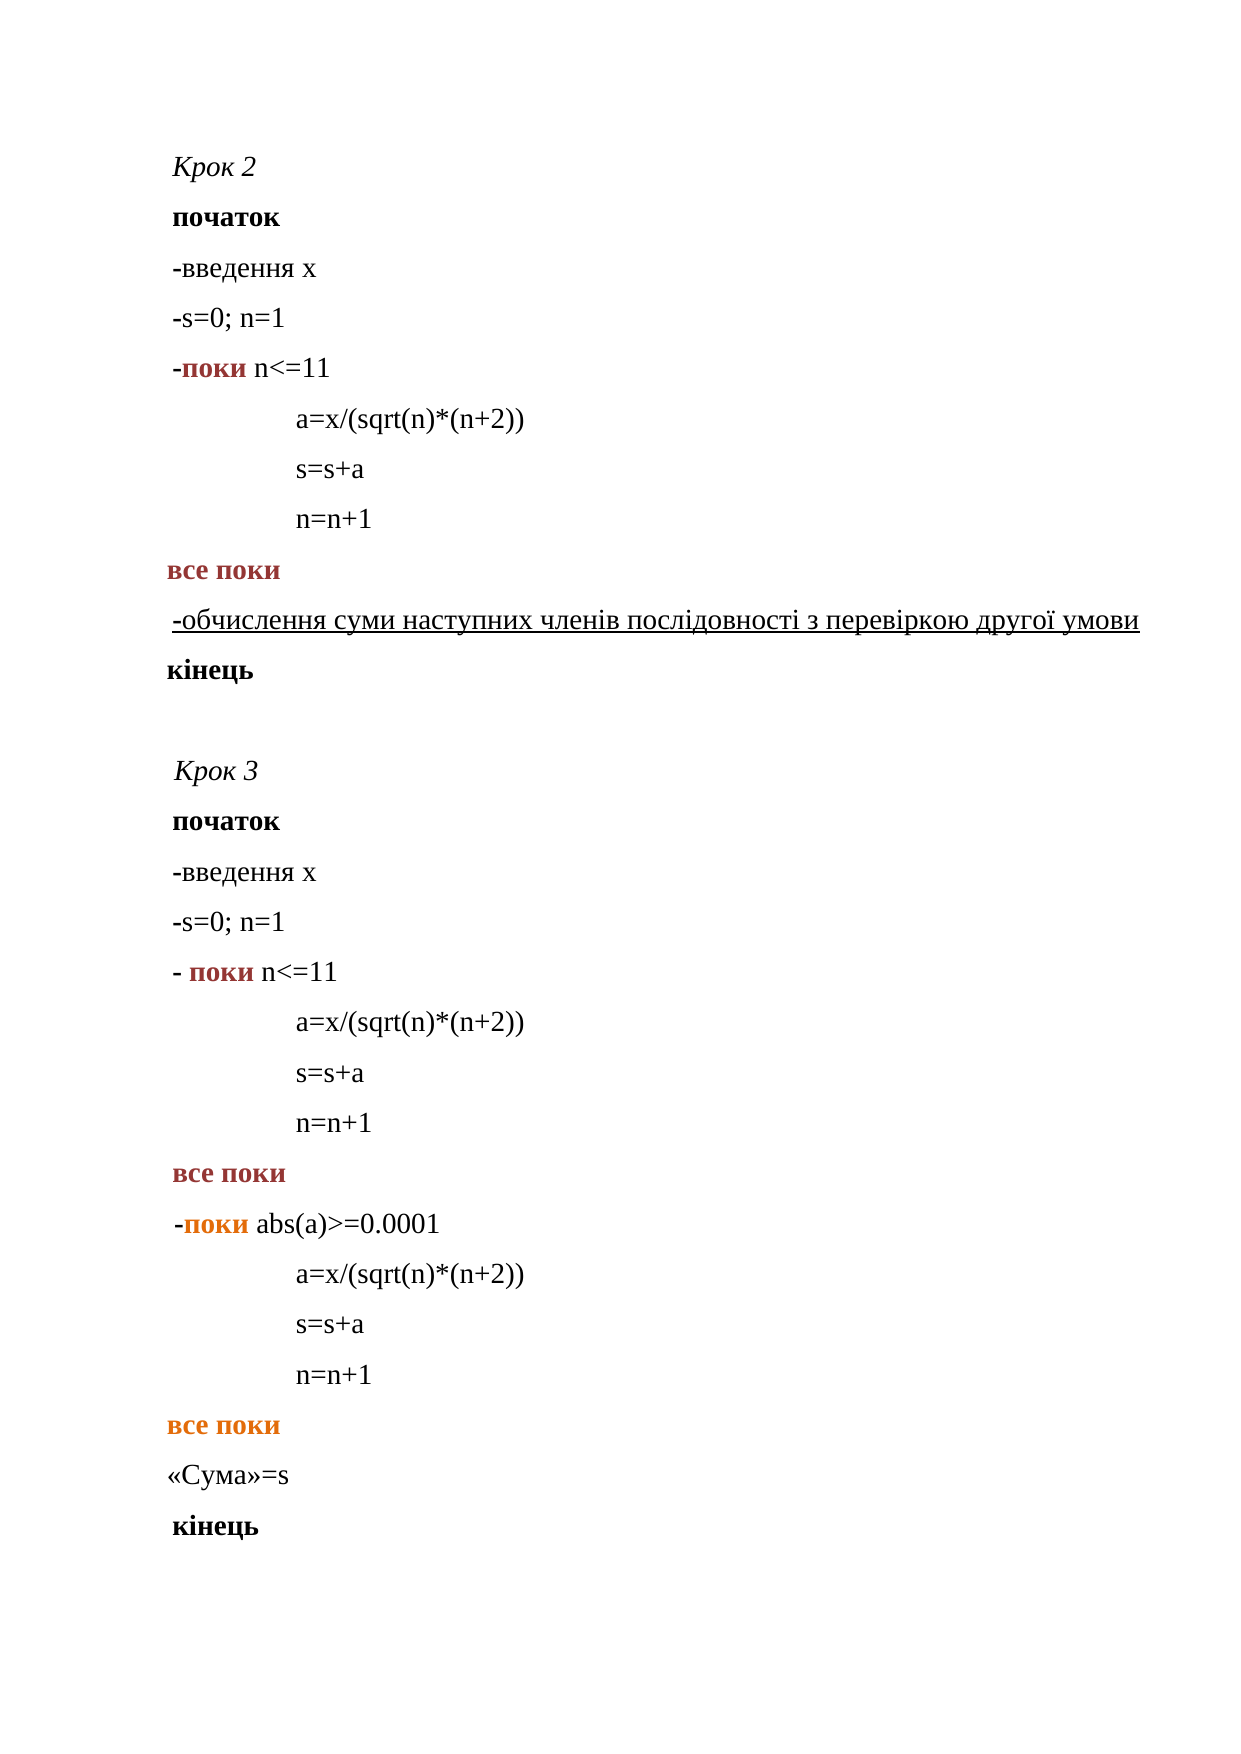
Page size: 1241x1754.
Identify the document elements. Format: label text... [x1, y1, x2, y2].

text Крок 3 [167, 753, 1163, 787]
text -s=0; n=1 [172, 300, 1163, 334]
text -поки n<=11 [172, 351, 1163, 384]
text s=s+a [167, 1306, 1163, 1340]
text все поки [167, 552, 1163, 585]
text а=x/(sqrt(n)*(n+2)) [172, 1256, 1163, 1290]
text все поки [172, 1156, 1163, 1189]
text -обчислення cуми наступних членів послідовності з перевіркою другої умови [172, 602, 1163, 636]
text «Сума»=s [167, 1457, 1163, 1491]
text s=s+a [172, 1055, 1163, 1088]
text s=s+a [172, 451, 1163, 485]
text -введення x [172, 854, 1163, 887]
text все поки [167, 1407, 1163, 1441]
text -s=0; n=1 [172, 904, 1163, 937]
text n=n+1 [167, 1357, 1163, 1390]
text кінець [172, 1508, 1163, 1541]
text n=n+1 [172, 501, 1163, 535]
text початок [172, 199, 1163, 233]
text -поки abs(a)>=0.0001 [167, 1206, 1163, 1239]
text а=x/(sqrt(n)*(n+2)) [172, 1004, 1163, 1038]
text кінець [167, 652, 1163, 686]
text а=x/(sqrt(n)*(n+2)) [172, 401, 1163, 434]
text - поки n<=11 [172, 954, 1163, 988]
text -введення x [172, 250, 1163, 283]
text початок [172, 803, 1163, 837]
text n=n+1 [172, 1105, 1163, 1139]
text Крок 2 [172, 149, 1163, 183]
